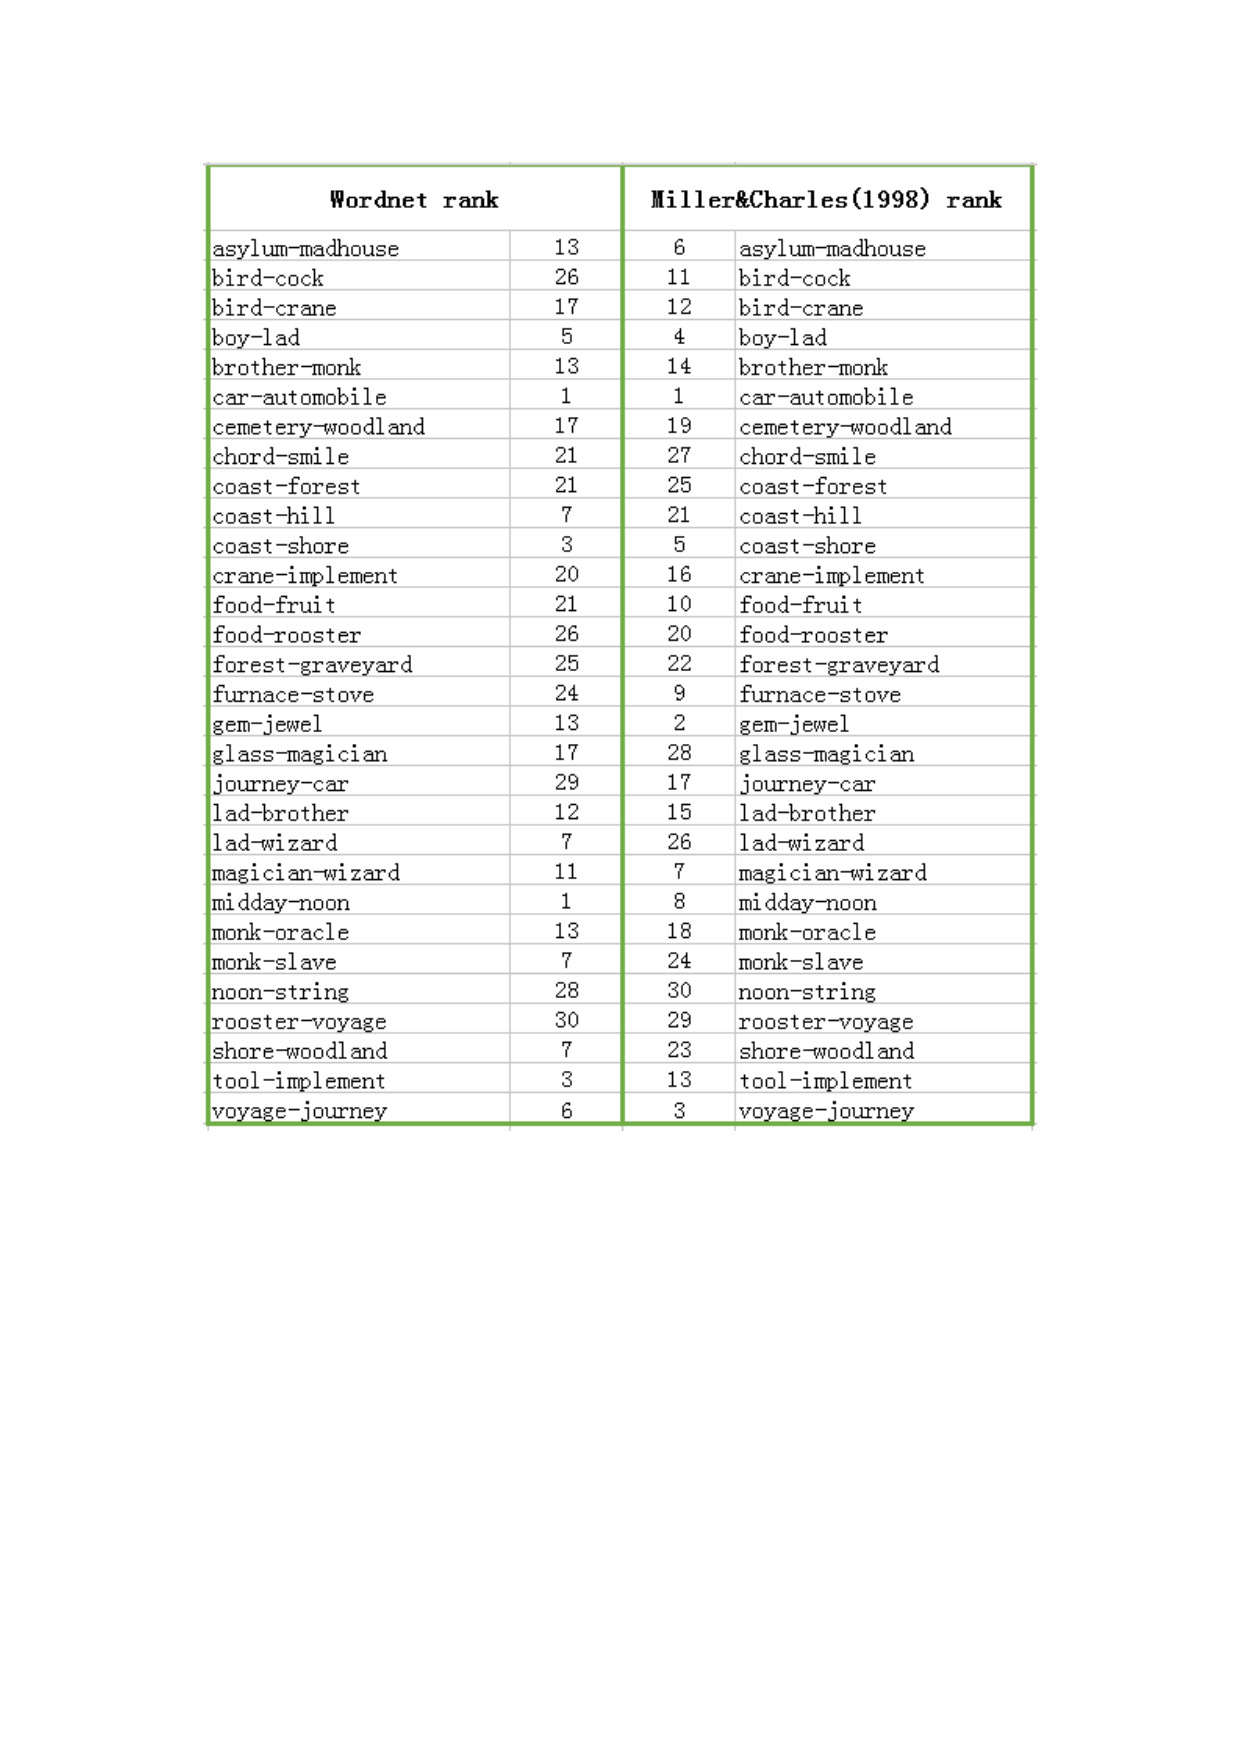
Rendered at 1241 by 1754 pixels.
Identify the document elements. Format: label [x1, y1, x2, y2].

picture [203, 162, 1038, 1131]
